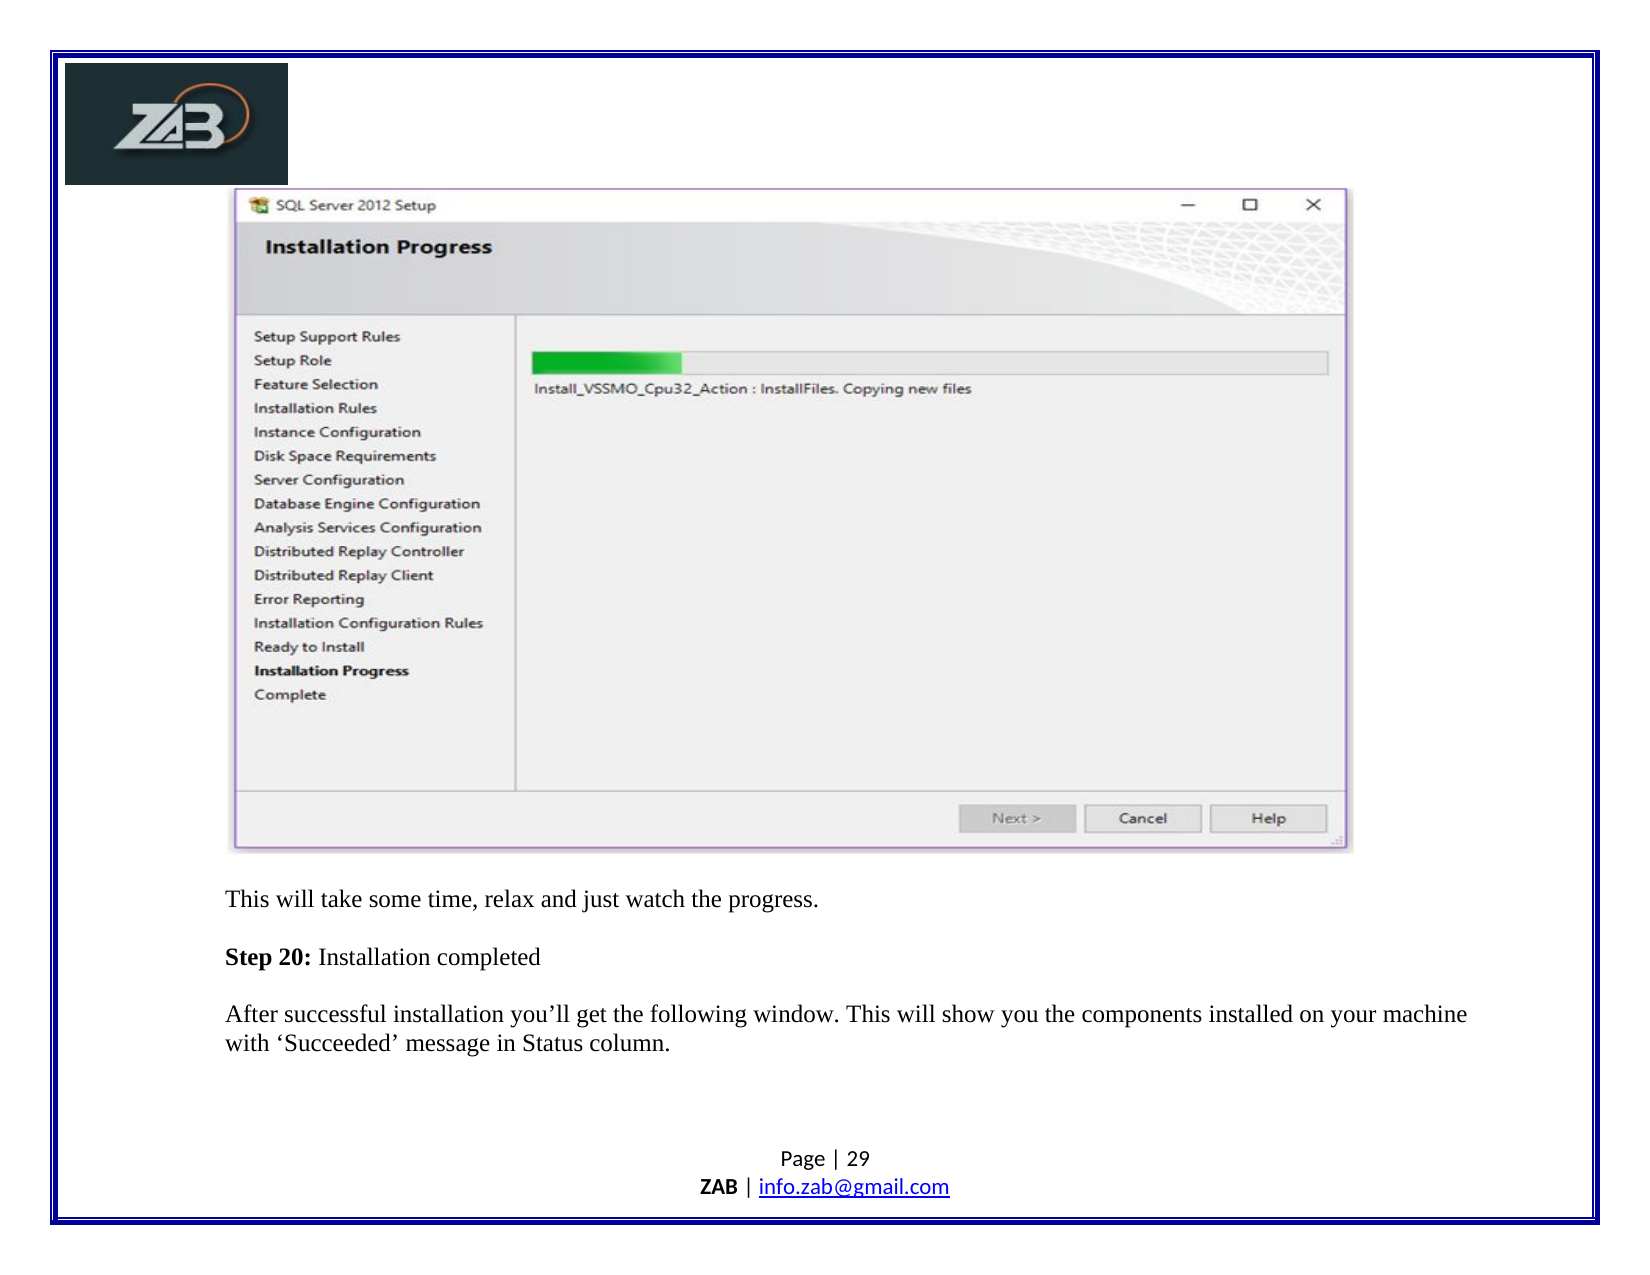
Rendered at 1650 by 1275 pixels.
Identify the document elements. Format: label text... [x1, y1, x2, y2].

picture [65, 63, 288, 185]
picture [225, 187, 1357, 856]
